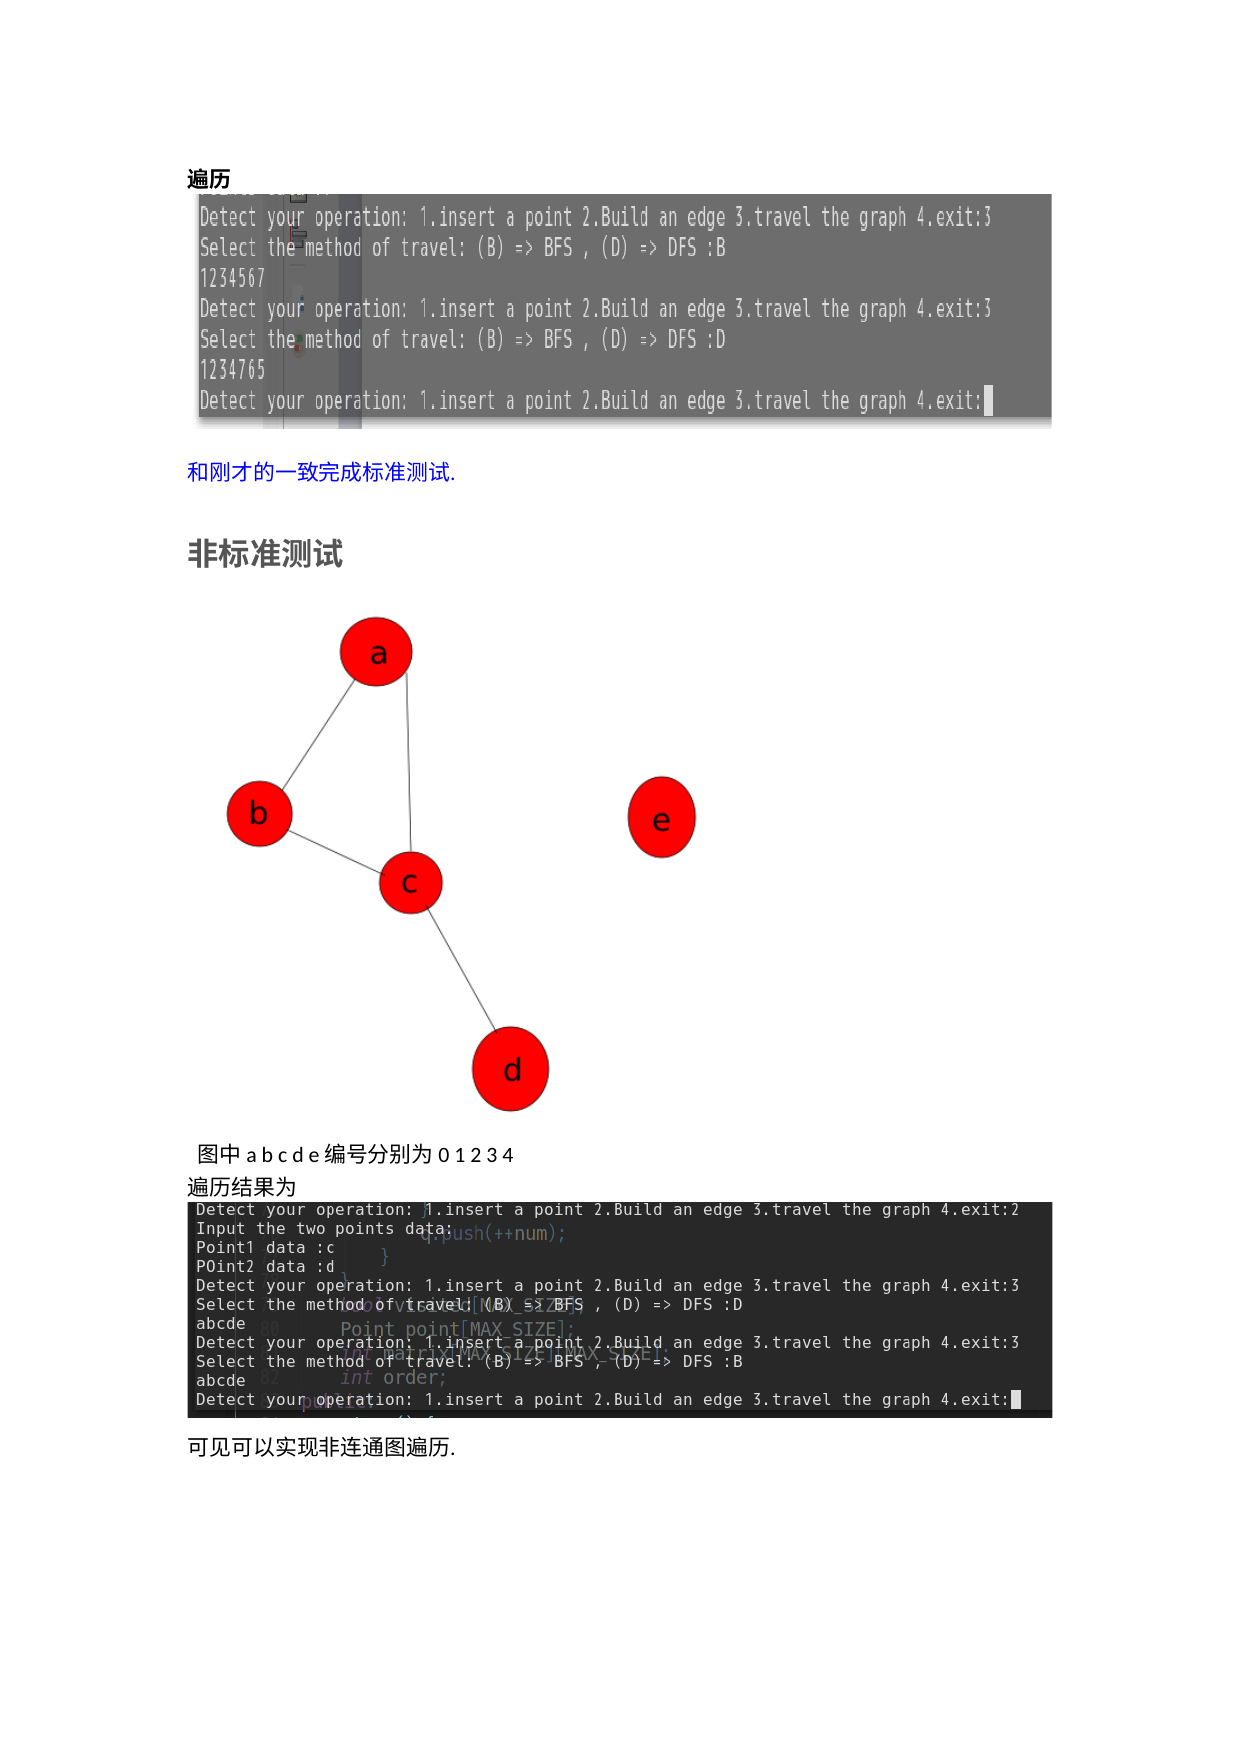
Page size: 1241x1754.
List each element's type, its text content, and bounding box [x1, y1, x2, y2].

picture [187, 1202, 1053, 1418]
list 遍历 [187, 162, 1053, 194]
picture [187, 584, 747, 1129]
list 图中 a b c d e编号分别为 0 1 2 3 4 [187, 1137, 1053, 1169]
list 和刚才的一致完成标准测试. [187, 454, 1053, 519]
list 非标准测试 [187, 519, 1053, 584]
list 可见可以实现非连通图遍历. [187, 1429, 1053, 1462]
list 遍历结果为 [187, 1169, 1053, 1202]
picture [187, 194, 1052, 429]
